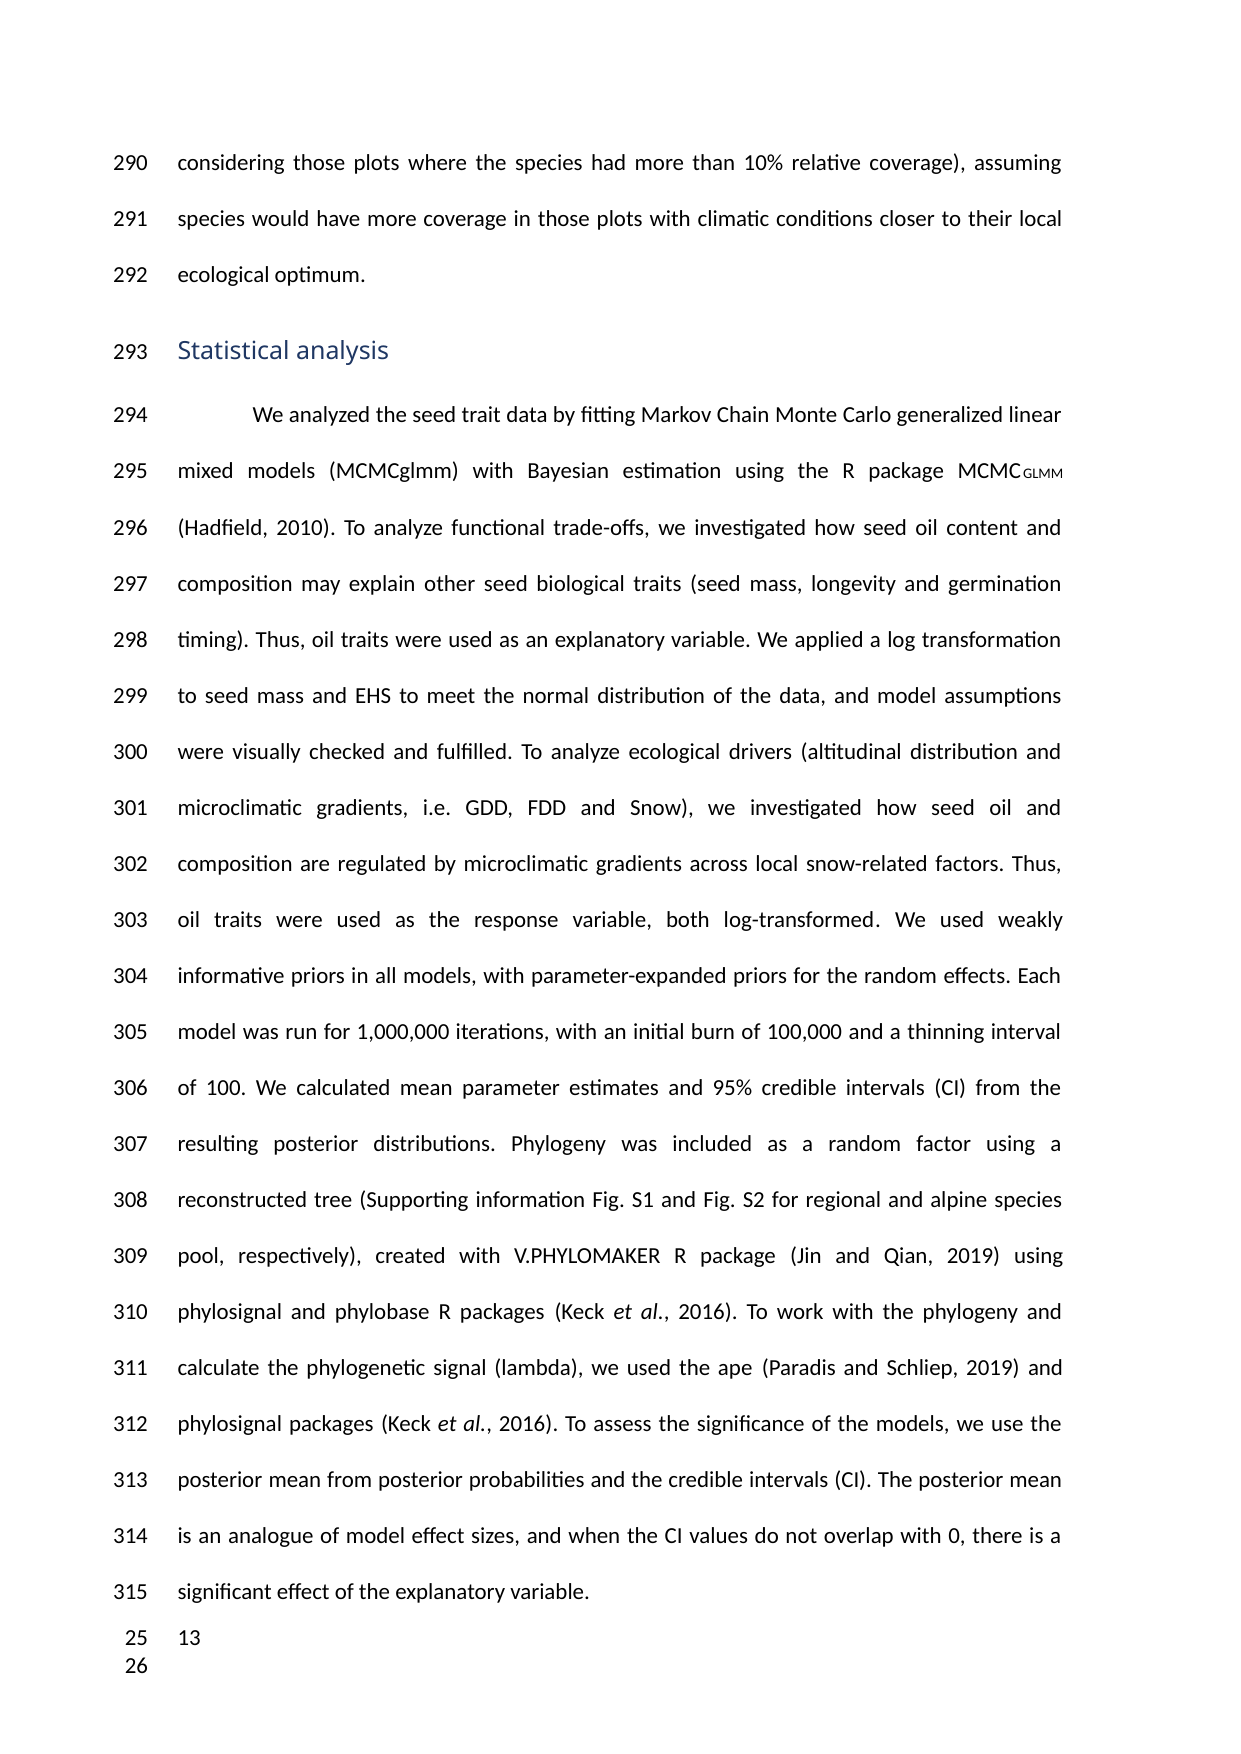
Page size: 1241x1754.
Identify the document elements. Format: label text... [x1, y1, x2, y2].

text We analyzed the seed trait data by fitting Markov Chain Monte Carlo generalized linear mixed models (MCMCglmm) with Bayesian estimation using the R package MCMCGLMM . To analyze functional trade-offs, we investigated how seed oil content and composition may explain other seed biological traits (seed mass, longevity and germination timing). Thus, oil traits were used as an explanatory variable. We applied a log transformation to seed mass and EHS to meet the normal distribution of the data, and model assumptions were visually checked and fulfilled. To analyze ecological drivers (altitudinal distribution and microclimatic gradients, i.e. GDD, FDD and Snow), we investigated how seed oil and composition are regulated by microclimatic gradients across local snow-related factors. Thus, oil traits were used as the response variable, both log-transformed. We used weakly informative priors in all models, with parameter-expanded priors for the random effects. Each model was run for 1,000,000 iterations, with an initial burn of 100,000 and a thinning interval of 100. We calculated mean parameter estimates and 95% credible intervals (CI) from the resulting posterior distributions. Phylogeny was included as a random factor using a reconstructed tree (Supporting information Fig. S1 and Fig. S2 for regional and alpine species pool, respectively), created with V.PHYLOMAKER R package using phylosignal and phylobase R packages . To work with the phylogeny and calculate the phylogenetic signal (lambda), we used the ape and phylosignal packages . To assess the significance of the models, we use the posterior mean from posterior probabilities and the credible intervals (CI). The posterior mean is an analogue of model effect sizes, and when the CI values do not overlap with 0, there is a significant effect of the explanatory variable. [177, 401, 1063, 1605]
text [177, 148, 1063, 288]
subtitle Statistical analysis [177, 332, 1063, 366]
